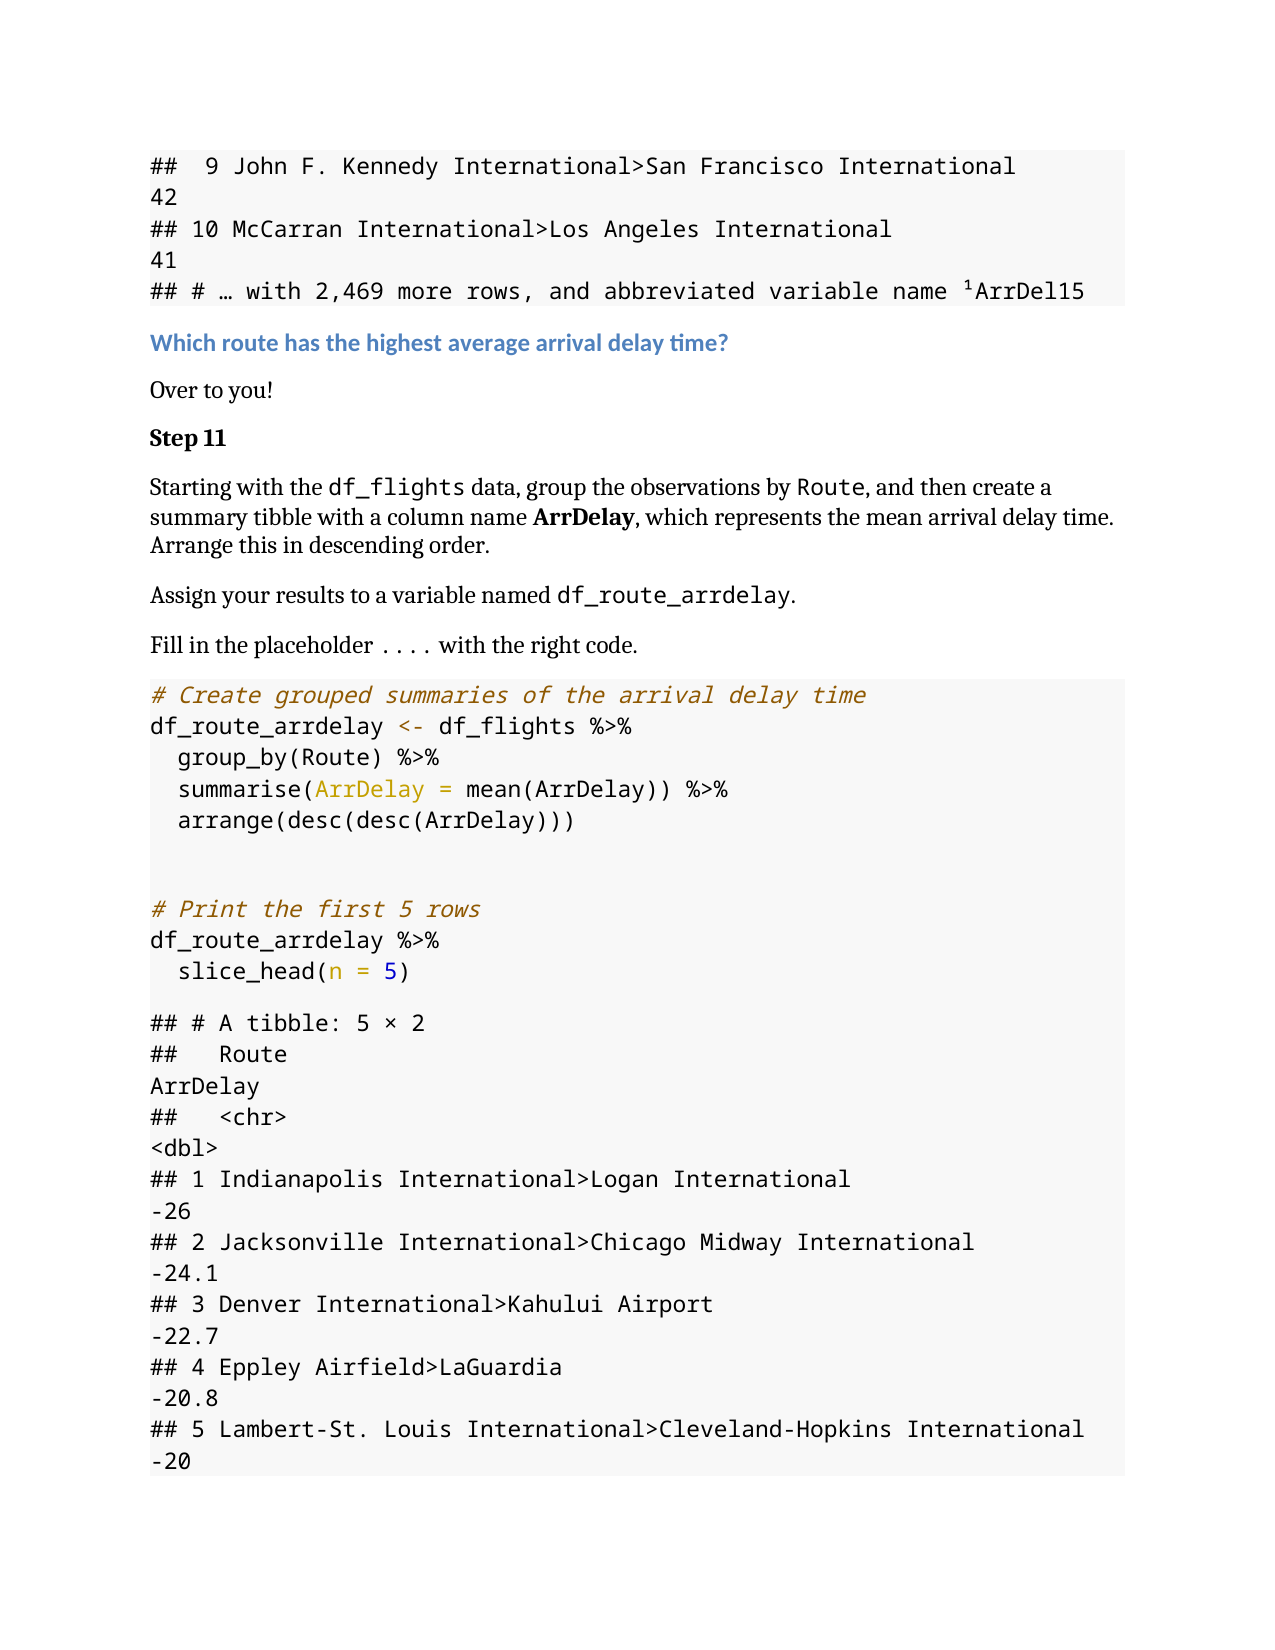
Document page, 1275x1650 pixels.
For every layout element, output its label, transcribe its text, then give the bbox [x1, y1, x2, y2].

text Step 11 [150, 424, 1125, 453]
text Over to you! [150, 376, 1125, 405]
text Assign your results to a variable named df_route_arrdelay. [150, 579, 1125, 610]
text Starting with the df_flights data, group the observations by Route, and then create a summary tibble with a column name ArrDelay, which represents the mean arrival delay time. Arrange this in descending order. [150, 471, 1125, 560]
text # Create grouped summaries of the arrival delay time df_route_arrdelay <- df_flights %>% group_by(Route) %>% summarise(ArrDelay = mean(ArrDelay)) %>% arrange(desc(desc(ArrDelay))) # Print the first 5 rows df_route_arrdelay %>% slice_head(n = 5) [150, 679, 1125, 986]
subtitle Which route has the highest average arrival delay time? [150, 327, 1125, 358]
text ## # A tibble: 5 × 2 ## Route ArrDelay ## <chr> <dbl> ## 1 Indianapolis International>Logan International -26 ## 2 Jacksonville International>Chicago Midway International -24.1 ## 3 Denver International>Kahului Airport -22.7 ## 4 Eppley Airfield>LaGuardia -20.8 ## 5 Lambert-St. Louis International>Cleveland-Hopkins International -20 [150, 1007, 1125, 1476]
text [150, 150, 1125, 306]
text Fill in the placeholder .... with the right code. [150, 629, 1125, 660]
